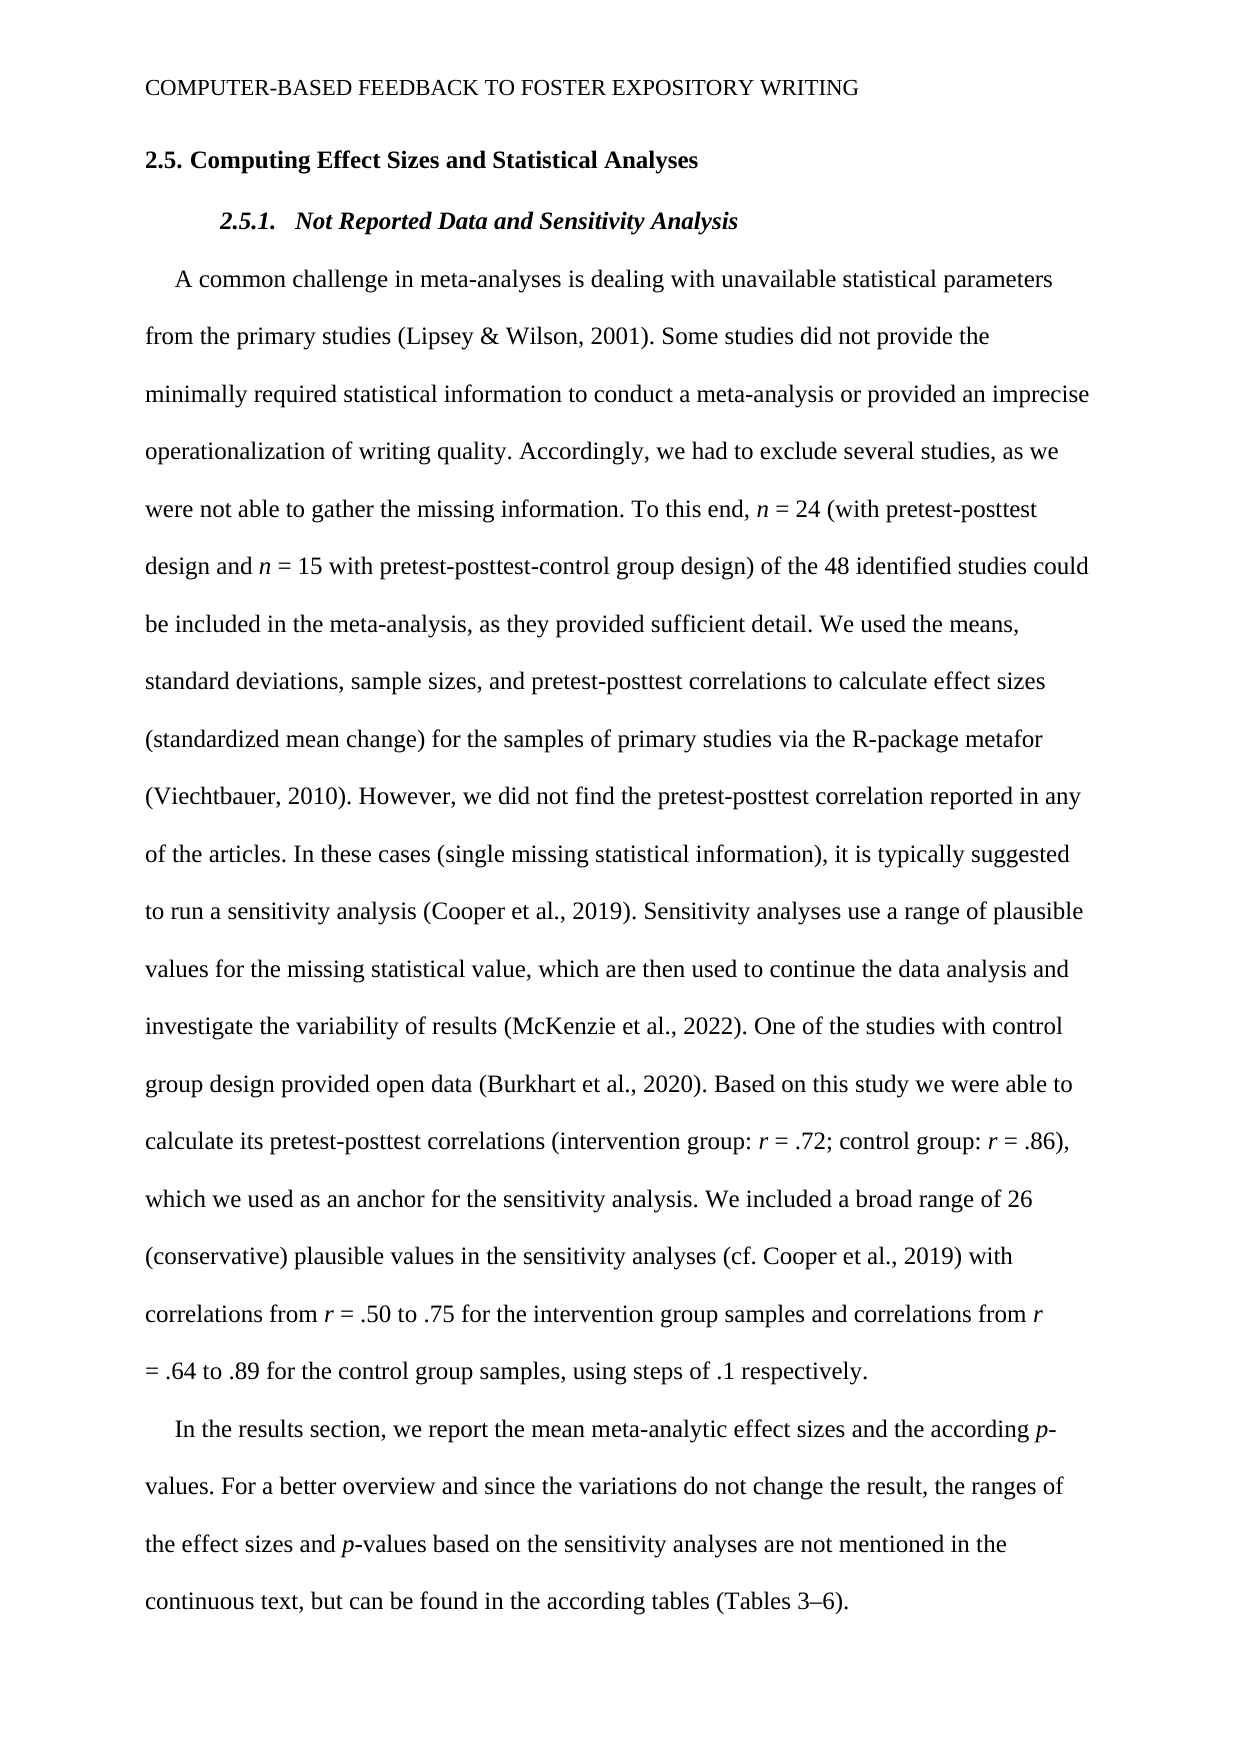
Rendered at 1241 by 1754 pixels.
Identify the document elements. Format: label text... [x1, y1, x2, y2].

text A common challenge in meta-analyses is dealing with unavailable statistical parameters from the primary studies (Lipsey & Wilson, 2001). Some studies did not provide the minimally required statistical information to conduct a meta-analysis or provided an imprecise operationalization of writing quality. Accordingly, we had to exclude several studies, as we were not able to gather the missing information. To this end, n = 24 (with pretest-posttest design and n = 15 with pretest-posttest-control group design) of the 48 identified studies could be included in the meta-analysis, as they provided sufficient detail. We used the means, standard deviations, sample sizes, and pretest-posttest correlations to calculate effect sizes (standardized mean change) for the samples of primary studies via the R-package metafor (Viechtbauer, 2010). However, we did not find the pretest-posttest correlation reported in any of the articles. In these cases (single missing statistical information), it is typically suggested to run a sensitivity analysis (Cooper et al., 2019). Sensitivity analyses use a range of plausible values for the missing statistical value, which are then used to continue the data analysis and investigate the variability of results (McKenzie et al., 2022). One of the studies with control group design provided open data (Burkhart et al., 2020). Based on this study we were able to calculate its pretest-posttest correlations (intervention group: r = .72; control group: r = .86), which we used as an anchor for the sensitivity analysis. We included a broad range of 26 (conservative) plausible values in the sensitivity analyses (cf. Cooper et al., 2019) with correlations from r = .50 to .75 for the intervention group samples and correlations from r = .64 to .89 for the control group samples, using steps of .1 respectively. [145, 264, 1096, 1385]
text In the results section, we report the mean meta-analytic effect sizes and the according p-values. For a better overview and since the variations do not change the result, the ranges of the effect sizes and p-values based on the sensitivity analyses are not mentioned in the continuous text, but can be found in the according tables (Tables 3–6). [145, 1414, 1096, 1615]
subtitle Computing Effect Sizes and Statistical Analyses [145, 145, 1096, 173]
subtitle Not Reported Data and Sensitivity Analysis [220, 206, 1096, 235]
